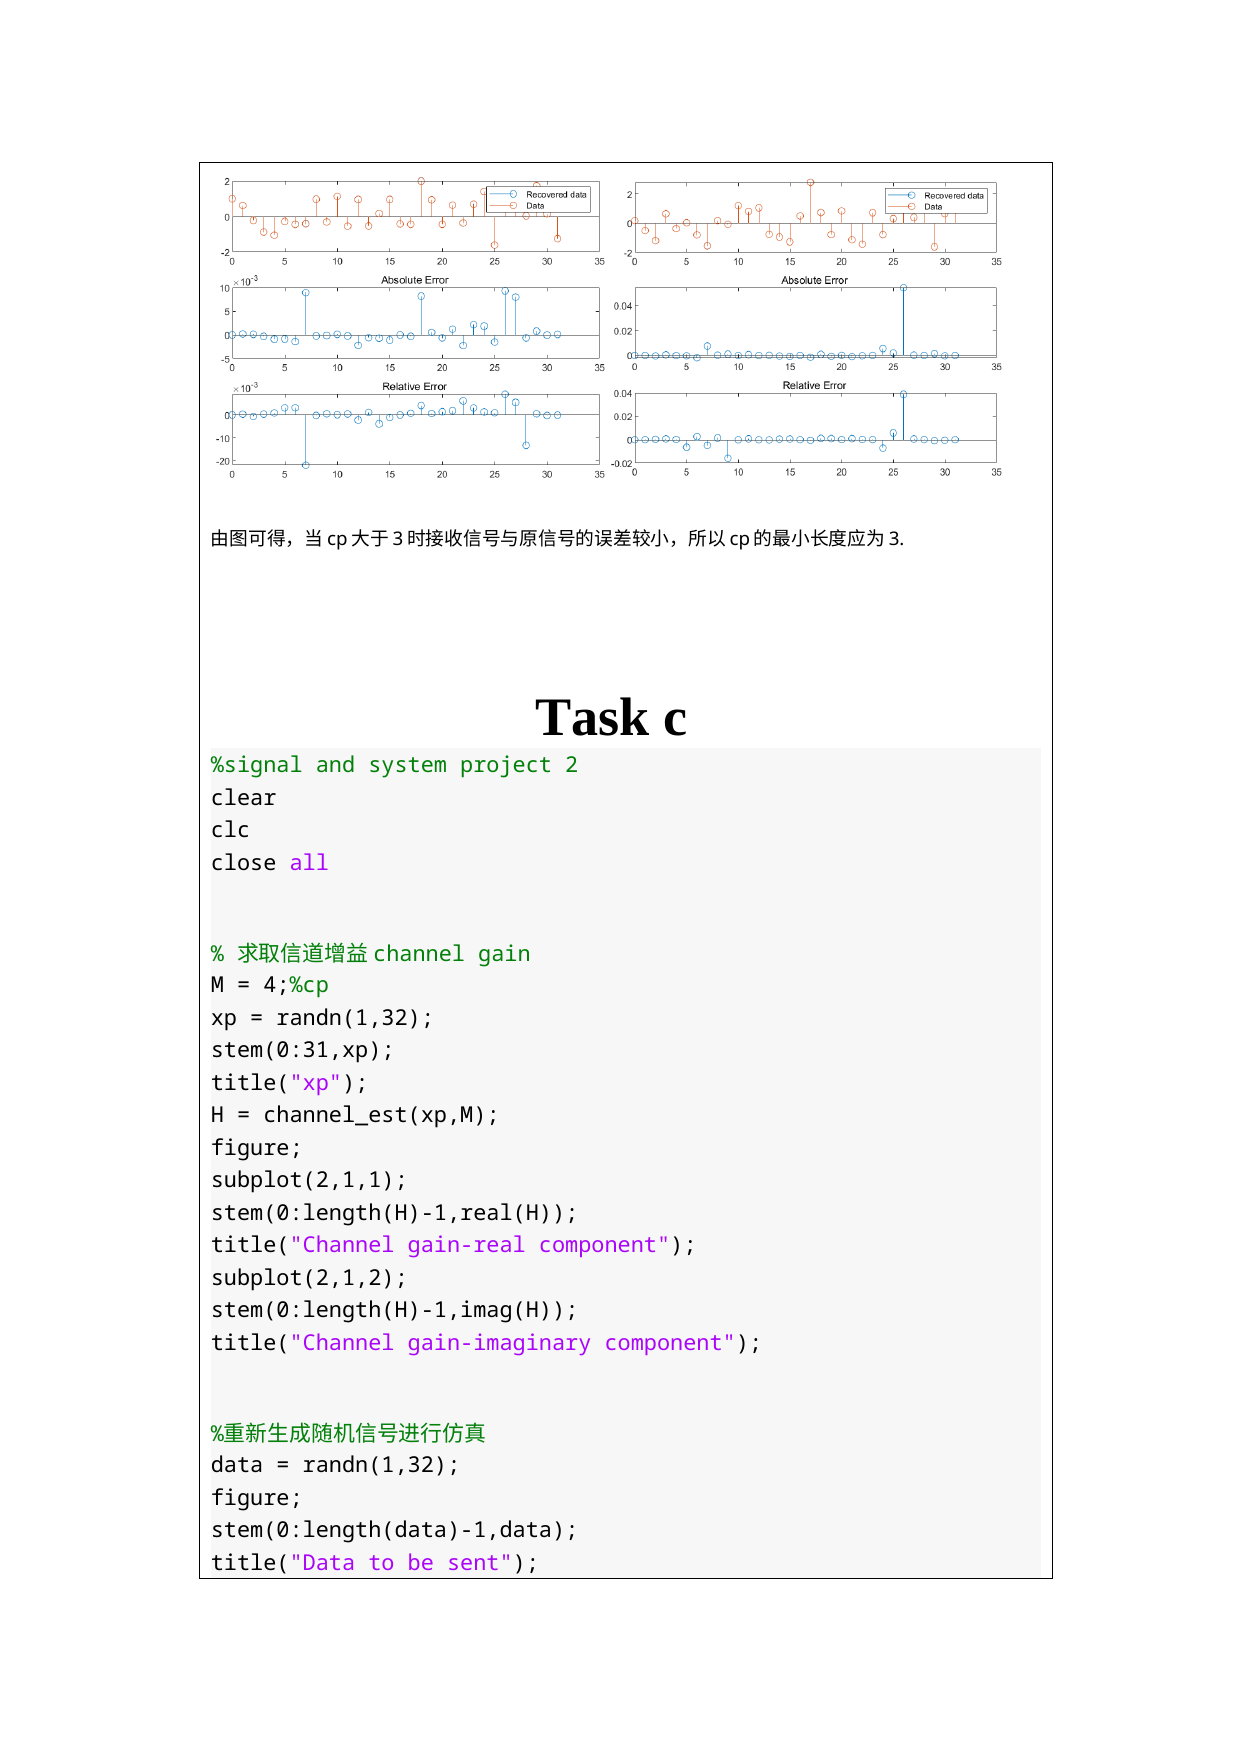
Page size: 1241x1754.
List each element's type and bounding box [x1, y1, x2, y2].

table_cell [200, 163, 1052, 1578]
picture [210, 172, 1008, 479]
